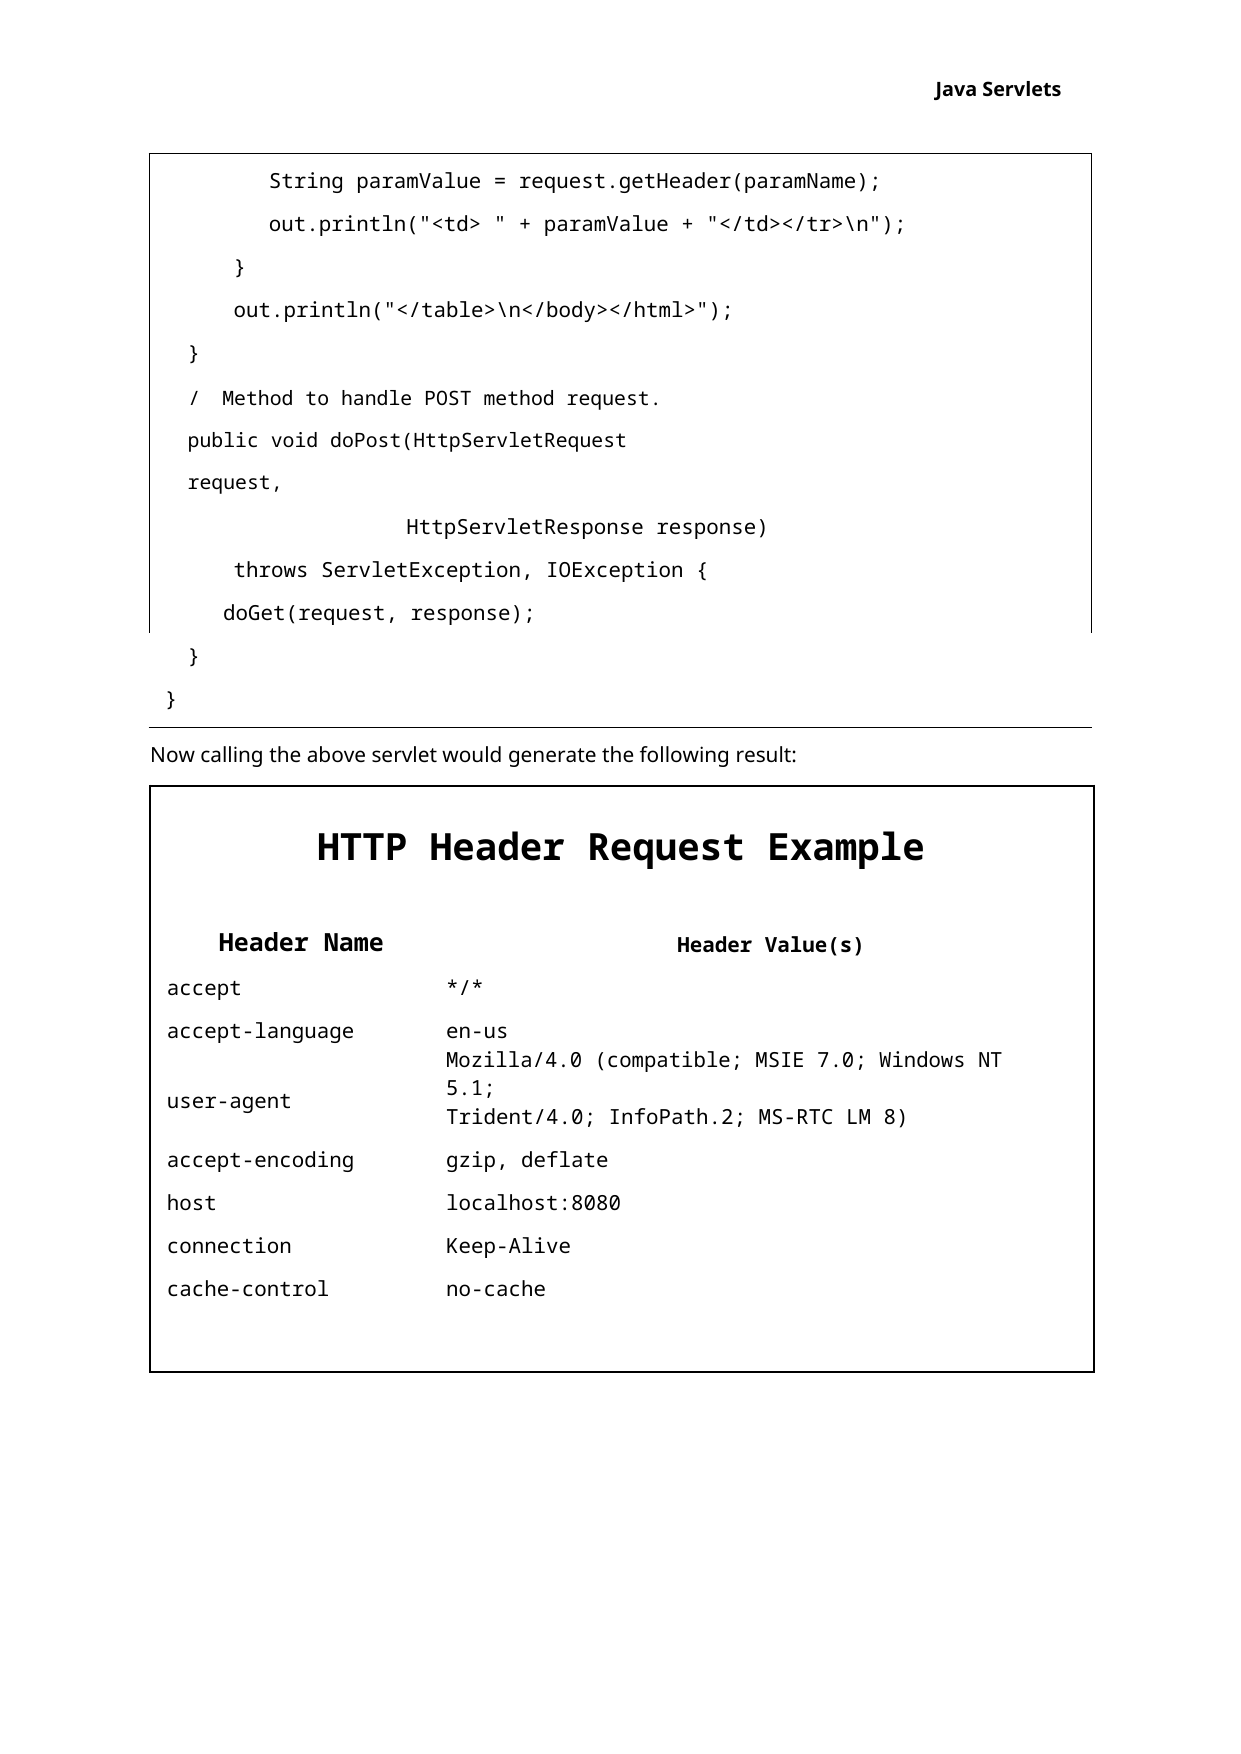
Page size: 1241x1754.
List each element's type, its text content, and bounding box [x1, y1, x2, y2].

text } [187, 641, 1090, 669]
text } [233, 252, 1090, 281]
text HttpServletResponse response) [406, 512, 1090, 541]
text HTTP Header Request Example [151, 820, 1092, 871]
text } [187, 338, 1090, 366]
text String paramValue = request.getHeader(paramName); [269, 166, 1090, 195]
text Java Servlets [935, 75, 1090, 102]
text Now calling the above servlet would generate the following result: [150, 740, 1090, 768]
text } [164, 684, 1090, 712]
text doGet(request, response); [223, 598, 1090, 626]
text throws ServletException, IOException { [233, 555, 1090, 584]
text out.println("</table>\n</body></html>"); [233, 295, 1090, 323]
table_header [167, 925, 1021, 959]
list Method to handle POST method request. public void doPost(HttpServletRequest request, [187, 384, 714, 496]
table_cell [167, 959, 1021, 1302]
text out.println("<td> " + paramValue + "</td></tr>\n"); [269, 209, 1090, 237]
